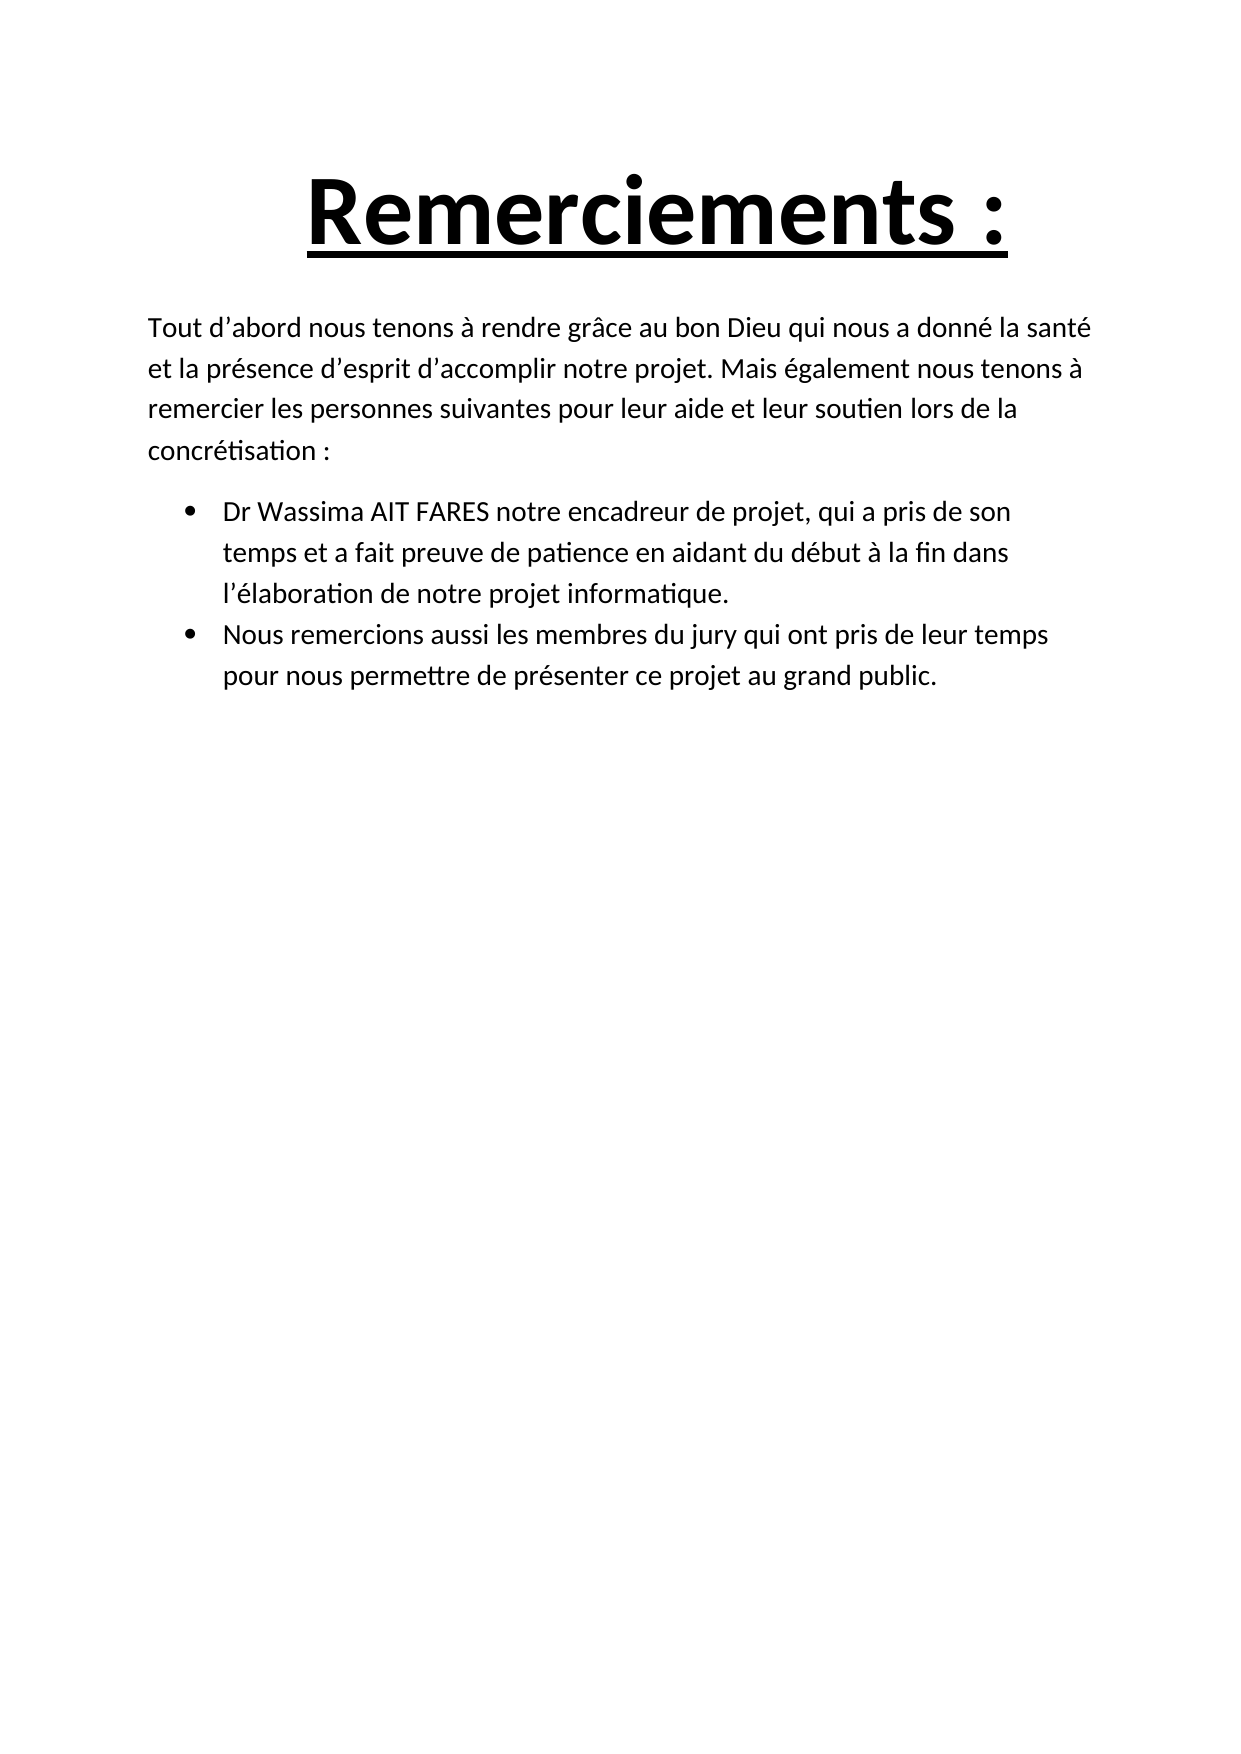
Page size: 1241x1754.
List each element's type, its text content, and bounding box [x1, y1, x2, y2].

list Nous remercions aussi les membres du jury qui ont pris de leur temps pour nous permettre de présenter ce projet au grand public. [185, 616, 1093, 693]
text Tout d’abord nous tenons à rendre grâce au bon Dieu qui nous a donné la santé et la présence d’esprit d’accomplir notre projet. Mais également nous tenons à remercier les personnes suivantes pour leur aide et leur soutien lors de la concrétisation : [148, 309, 1093, 467]
list Dr Wassima AIT FARES notre encadreur de projet, qui a pris de son temps et a fait preuve de patience en aidant du début à la fin dans l’élaboration de notre projet informatique. [185, 493, 1093, 611]
text Remerciements : [148, 148, 1093, 270]
